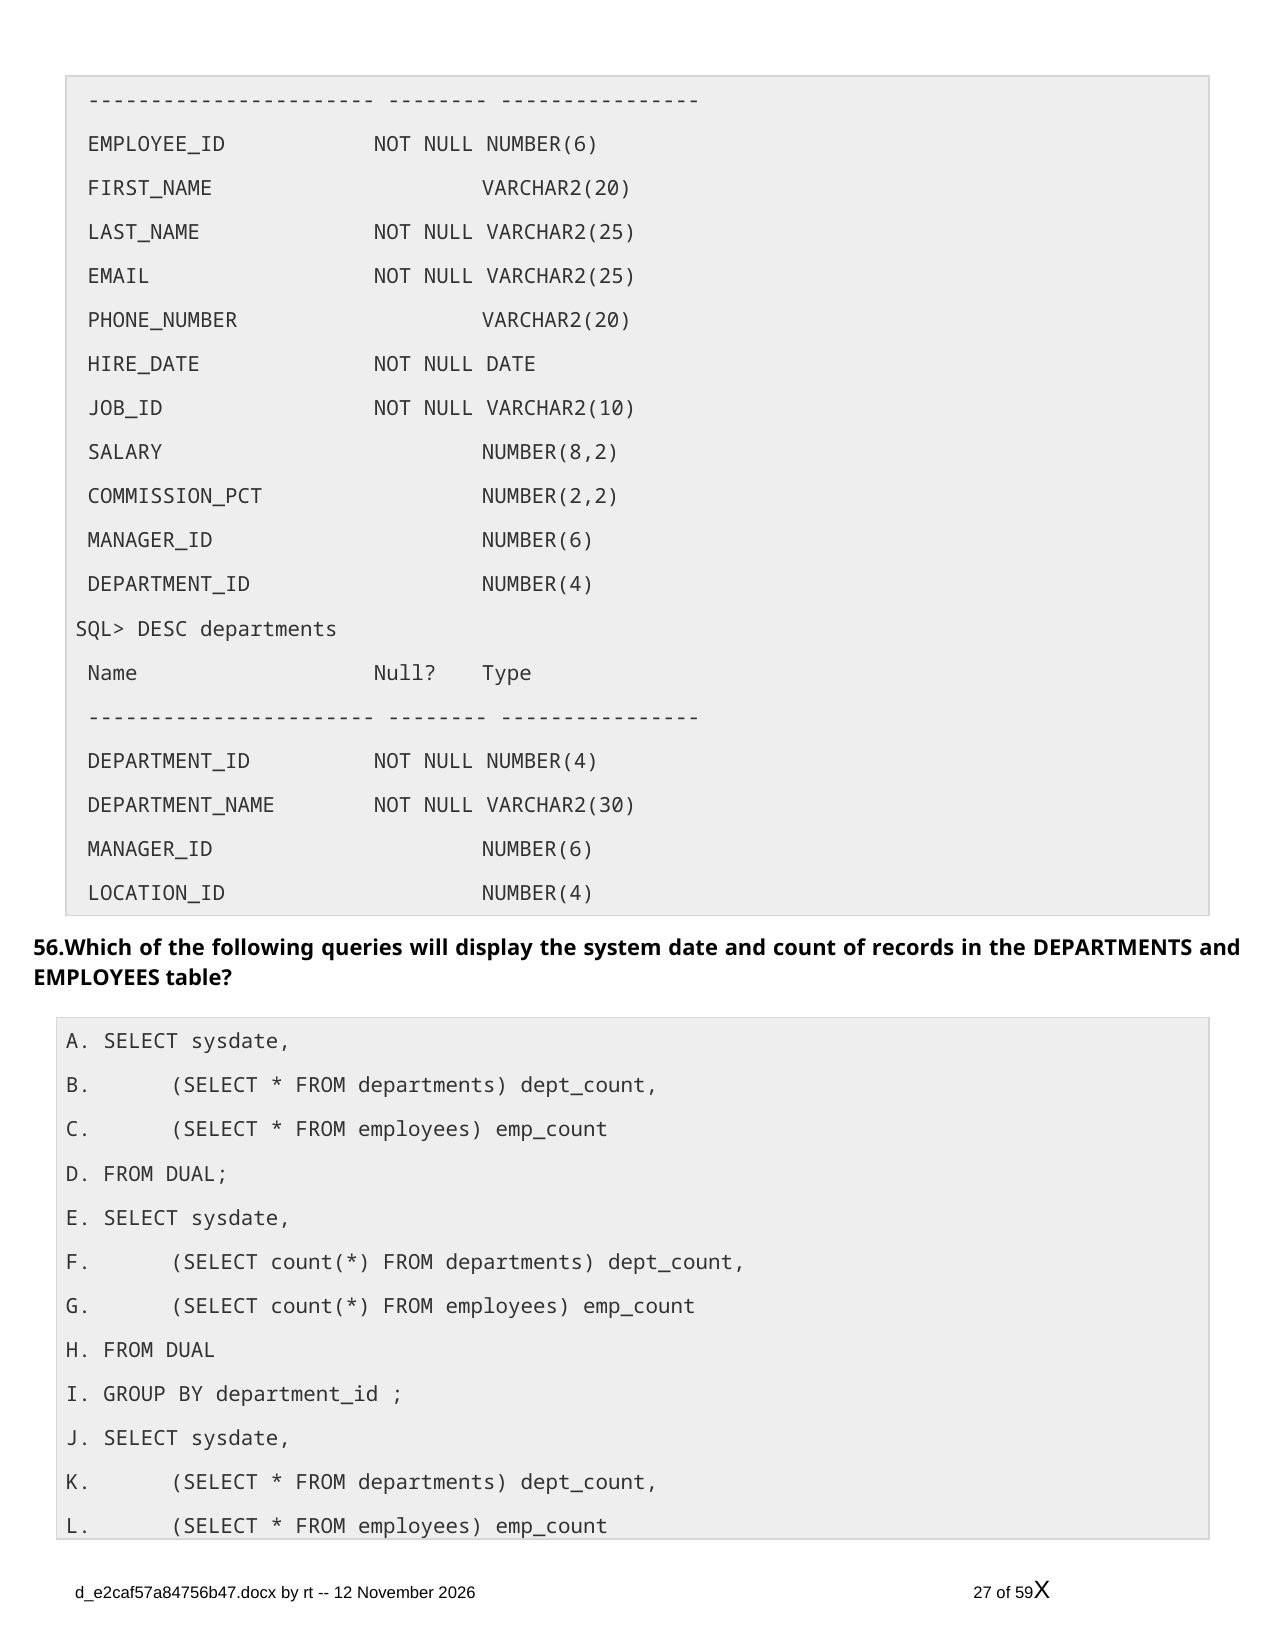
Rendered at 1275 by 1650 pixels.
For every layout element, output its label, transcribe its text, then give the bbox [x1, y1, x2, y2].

text Name Null? Type [67, 648, 1208, 686]
list FROM DUAL [57, 1325, 1208, 1363]
text EMAIL NOT NULL VARCHAR2(25) [67, 251, 1208, 289]
text MANAGER_ID NUMBER(6) [67, 516, 1208, 554]
text SALARY NUMBER(8,2) [67, 427, 1208, 466]
text SQL> DESC departments [67, 604, 1208, 642]
list (SELECT * FROM departments) dept_count, [57, 1061, 1208, 1099]
text DEPARTMENT_NAME NOT NULL VARCHAR2(30) [67, 780, 1208, 818]
text PHONE_NUMBER VARCHAR2(20) [67, 295, 1208, 334]
text LAST_NAME NOT NULL VARCHAR2(25) [67, 207, 1208, 246]
list (SELECT * FROM departments) dept_count, [57, 1457, 1208, 1496]
text LOCATION_ID NUMBER(4) [67, 868, 1208, 915]
list GROUP BY department_id ; [57, 1369, 1208, 1407]
text DEPARTMENT_ID NUMBER(4) [67, 560, 1208, 598]
list SELECT sysdate, [57, 1413, 1208, 1451]
text DEPARTMENT_ID NOT NULL NUMBER(4) [67, 736, 1208, 774]
text FIRST_NAME VARCHAR2(20) [67, 163, 1208, 201]
list FROM DUAL; [57, 1149, 1208, 1187]
text ----------------------- -------- ---------------- [67, 692, 1208, 730]
list (SELECT * FROM employees) emp_count [57, 1105, 1208, 1143]
text EMPLOYEE_ID NOT NULL NUMBER(6) [67, 119, 1208, 157]
list (SELECT * FROM employees) emp_count [57, 1501, 1208, 1538]
text MANAGER_ID NUMBER(6) [67, 824, 1208, 862]
list (SELECT count(*) FROM departments) dept_count, [57, 1237, 1208, 1275]
list SELECT sysdate, [57, 1018, 1208, 1055]
text 56.Which of the following queries will display the system date and count of records in the DEPARTMENTS and EMPLOYEES table? [33, 932, 1242, 992]
list SELECT sysdate, [57, 1193, 1208, 1231]
text COMMISSION_PCT NUMBER(2,2) [67, 472, 1208, 510]
text HIRE_DATE NOT NULL DATE [67, 339, 1208, 378]
text ----------------------- -------- ---------------- [67, 77, 1208, 113]
text JOB_ID NOT NULL VARCHAR2(10) [67, 383, 1208, 422]
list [57, 1281, 1208, 1319]
